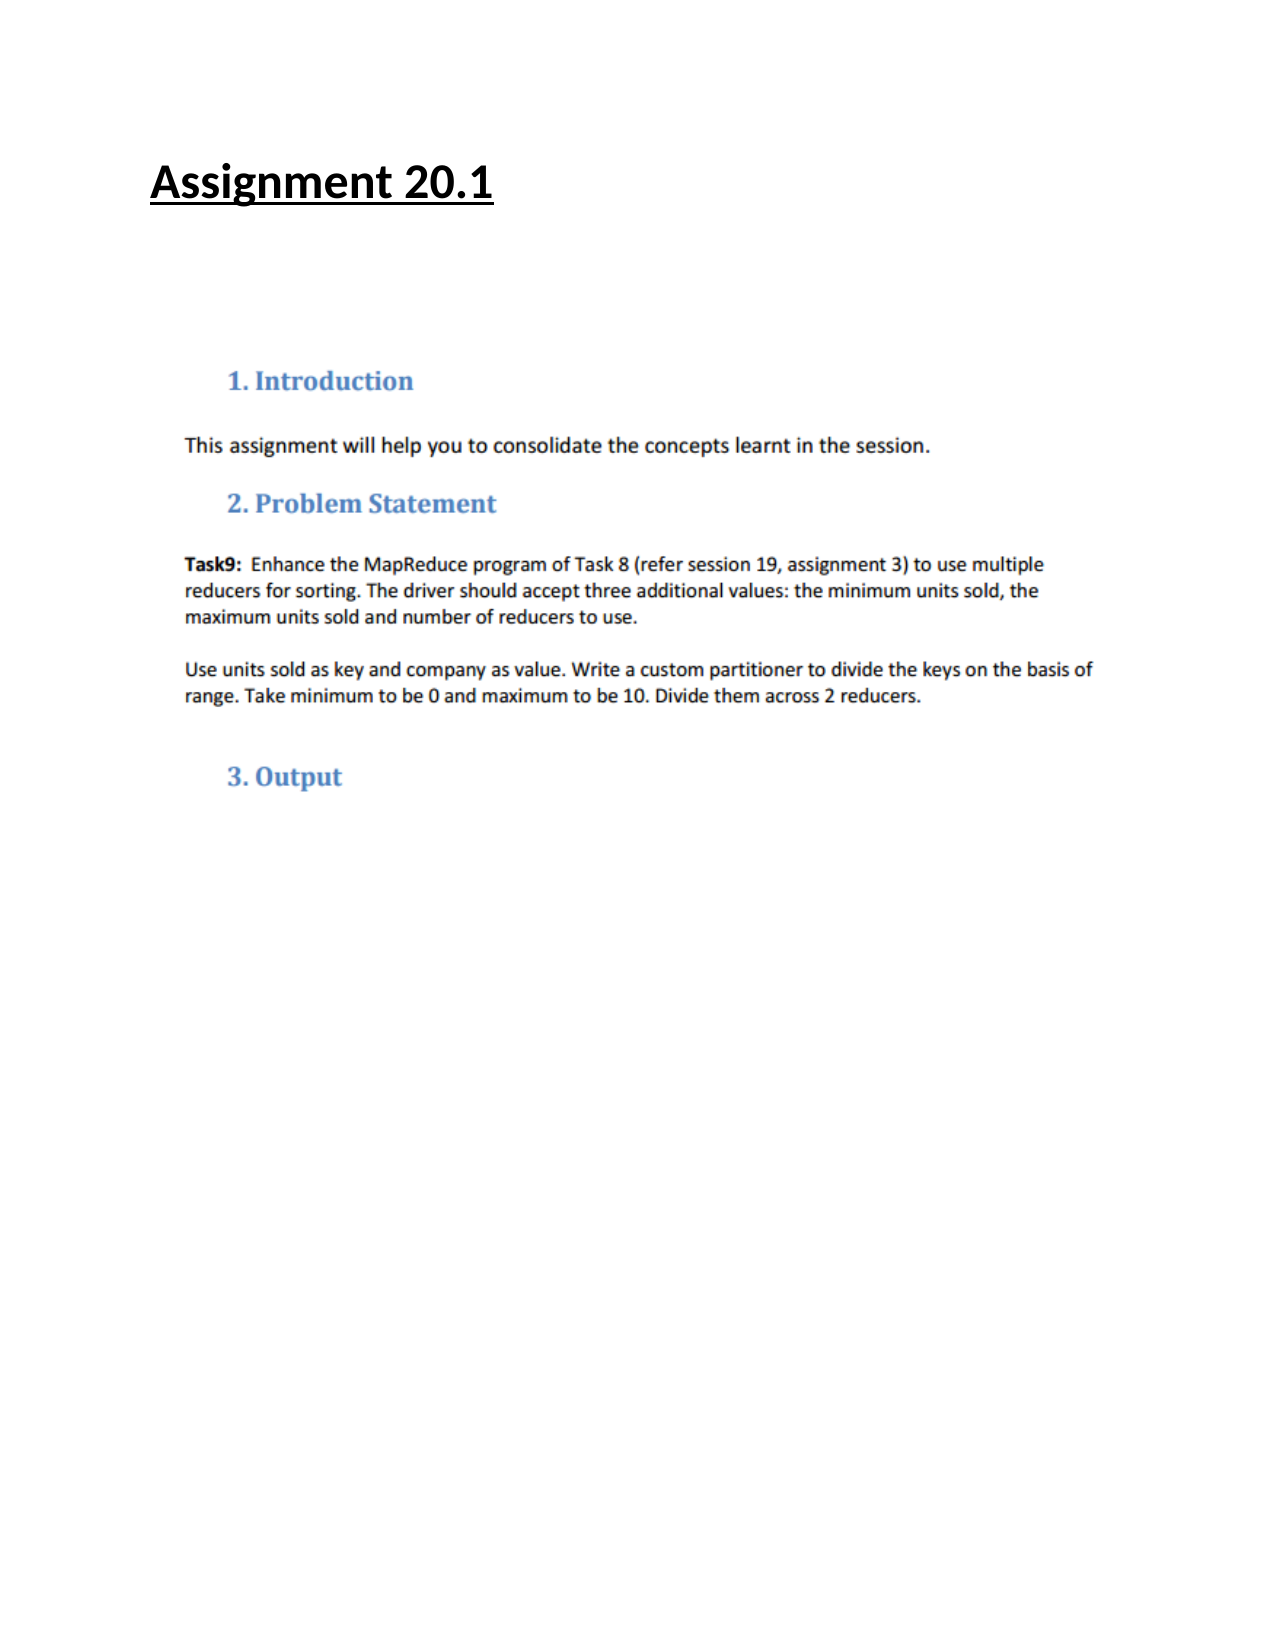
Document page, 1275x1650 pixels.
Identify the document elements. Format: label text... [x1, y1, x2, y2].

text Assignment 20.1 [150, 150, 1125, 211]
picture [150, 361, 1125, 799]
